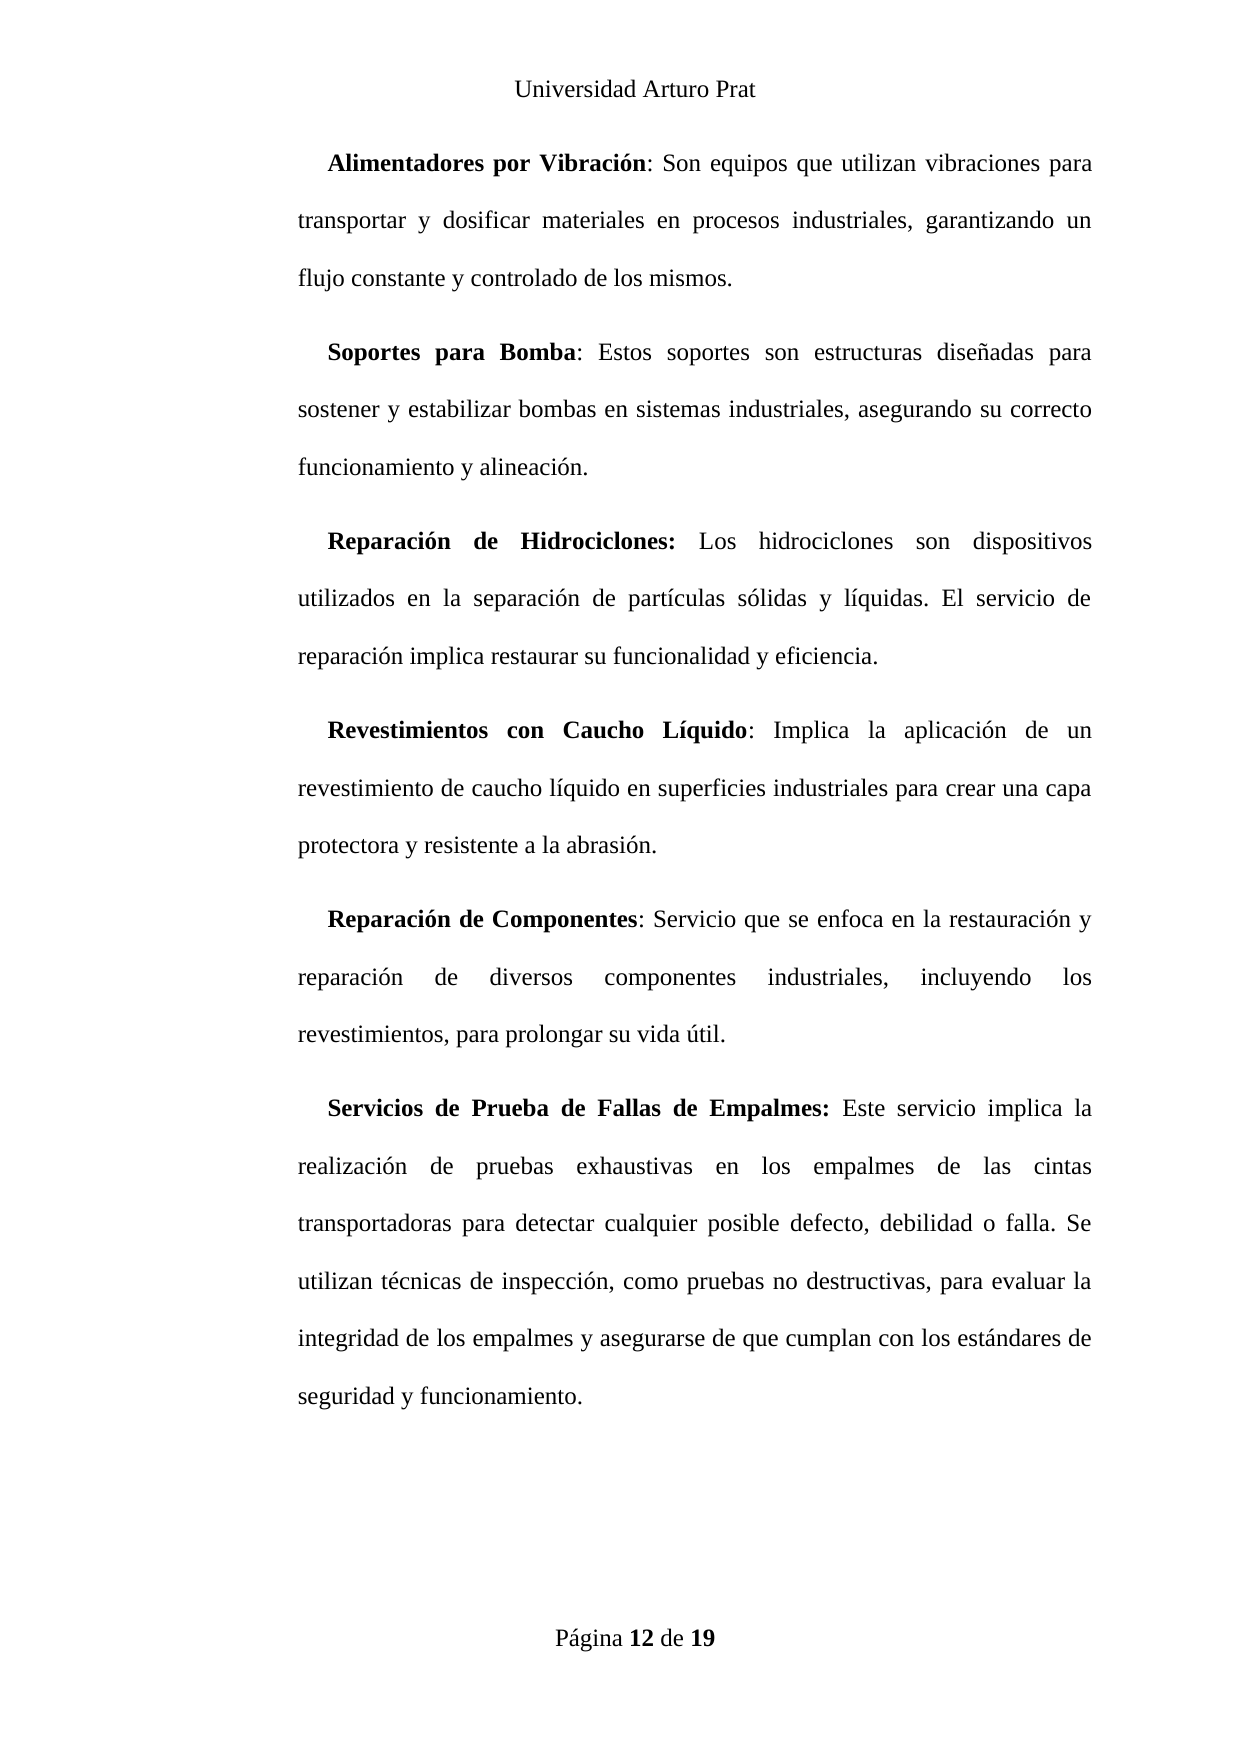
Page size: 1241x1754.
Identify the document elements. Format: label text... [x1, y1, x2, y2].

text Soportes para Bomba: Estos soportes son estructuras diseñadas para sostener y estabilizar bombas en sistemas industriales, asegurando su correcto funcionamiento y alineación. [298, 337, 1092, 481]
text Revestimientos con Caucho Líquido: Implica la aplicación de un revestimiento de caucho líquido en superficies industriales para crear una capa protectora y resistente a la abrasión. [298, 715, 1092, 859]
text Reparación de Componentes: Servicio que se enfoca en la restauración y reparación de diversos componentes industriales, incluyendo los revestimientos, para prolongar su vida útil. [298, 904, 1092, 1048]
text Servicios de Prueba de Fallas de Empalmes: Este servicio implica la realización de pruebas exhaustivas en los empalmes de las cintas transportadoras para detectar cualquier posible defecto, debilidad o falla. Se utilizan técnicas de inspección, como pruebas no destructivas, para evaluar la integridad de los empalmes y asegurarse de que cumplan con los estándares de seguridad y funcionamiento. [298, 1093, 1092, 1410]
text Alimentadores por Vibración: Son equipos que utilizan vibraciones para transportar y dosificar materiales en procesos industriales, garantizando un flujo constante y controlado de los mismos. [298, 148, 1092, 291]
text Reparación de Hidrociclones: Los hidrociclones son dispositivos utilizados en la separación de partículas sólidas y líquidas. El servicio de reparación implica restaurar su funcionalidad y eficiencia. [298, 526, 1092, 670]
